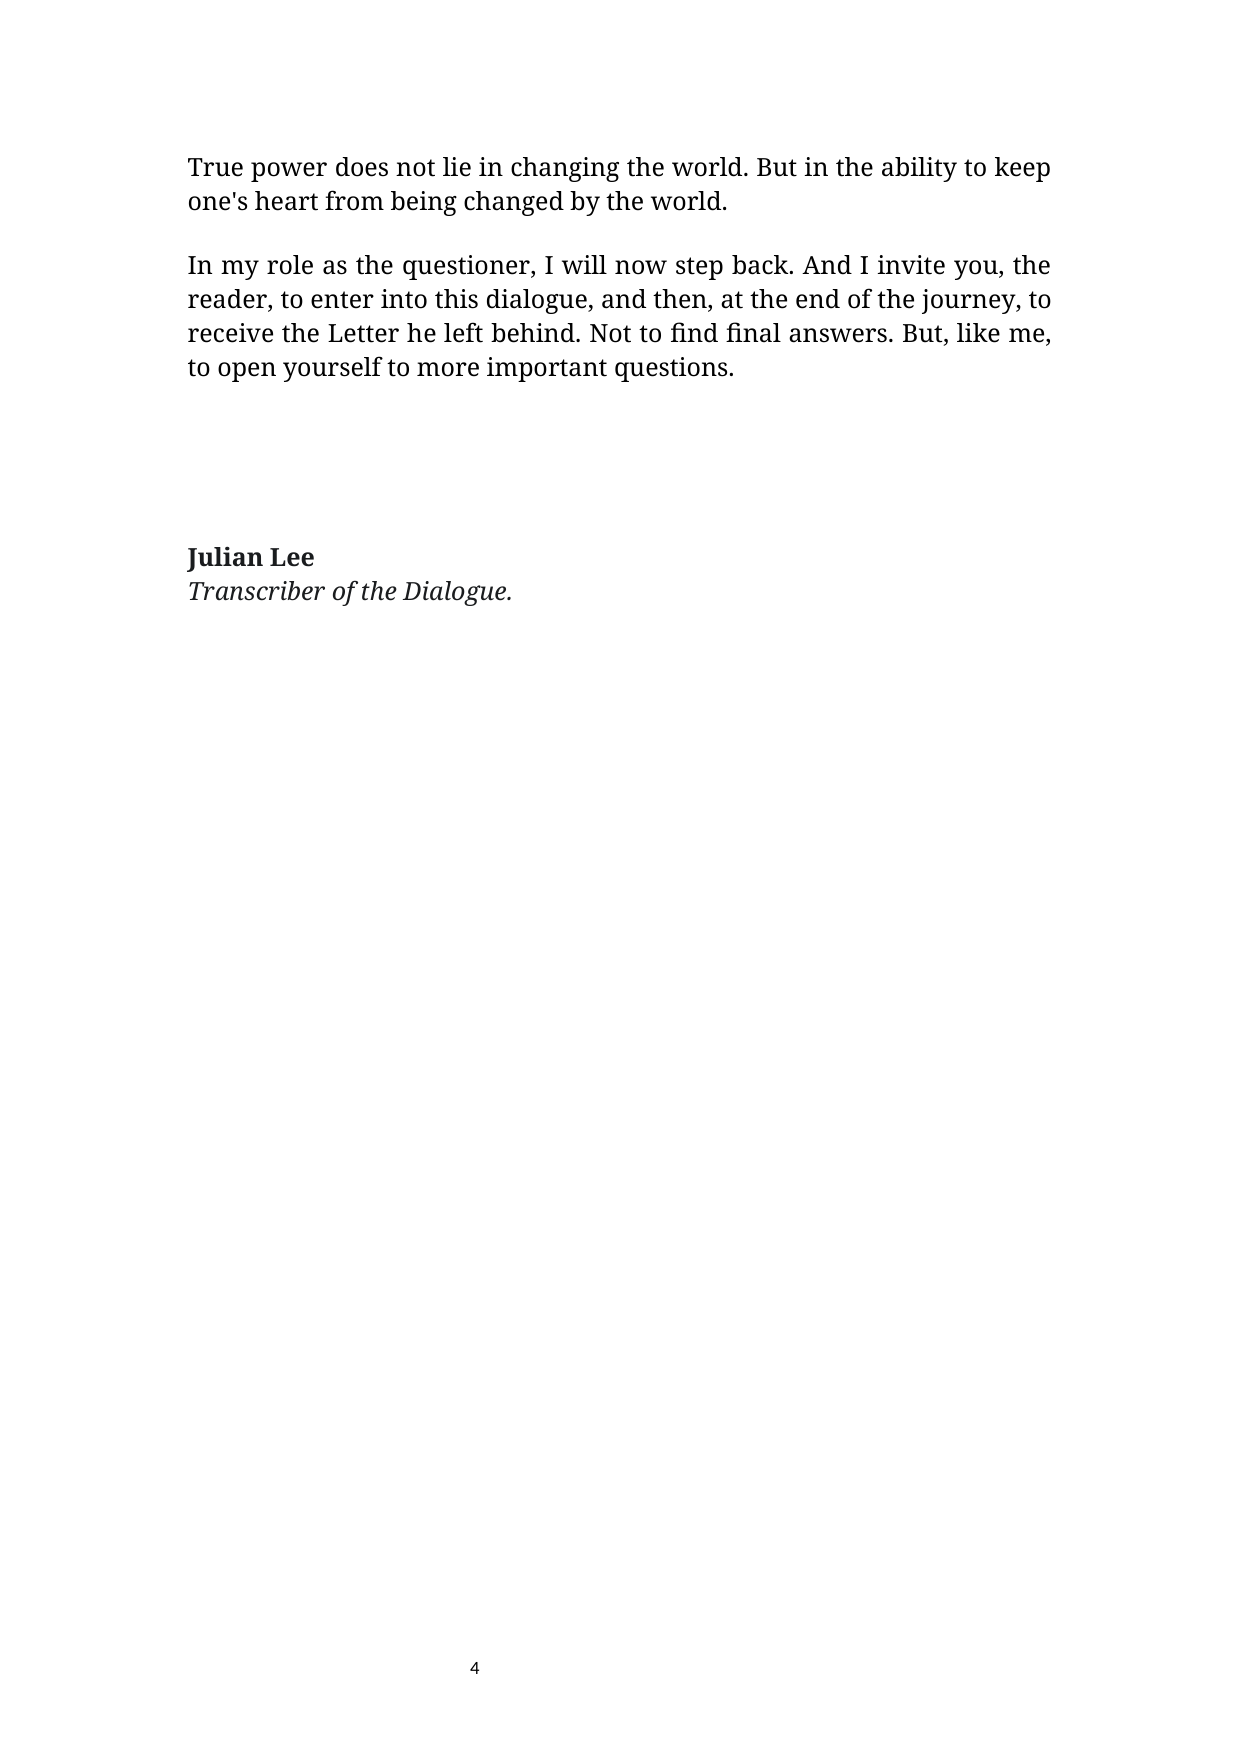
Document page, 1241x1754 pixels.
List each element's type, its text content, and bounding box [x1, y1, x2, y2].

text True power does not lie in changing the world. But in the ability to keep one's heart from being changed by the world. [187, 150, 1053, 218]
text In my role as the questioner, I will now step back. And I invite you, the reader, to enter into this dialogue, and then, at the end of the journey, to receive the Letter he left behind. Not to find final answers. But, like me, to open yourself to more important questions. [187, 247, 1053, 383]
text Julian Lee Transcriber of the Dialogue. [315, 539, 1053, 607]
